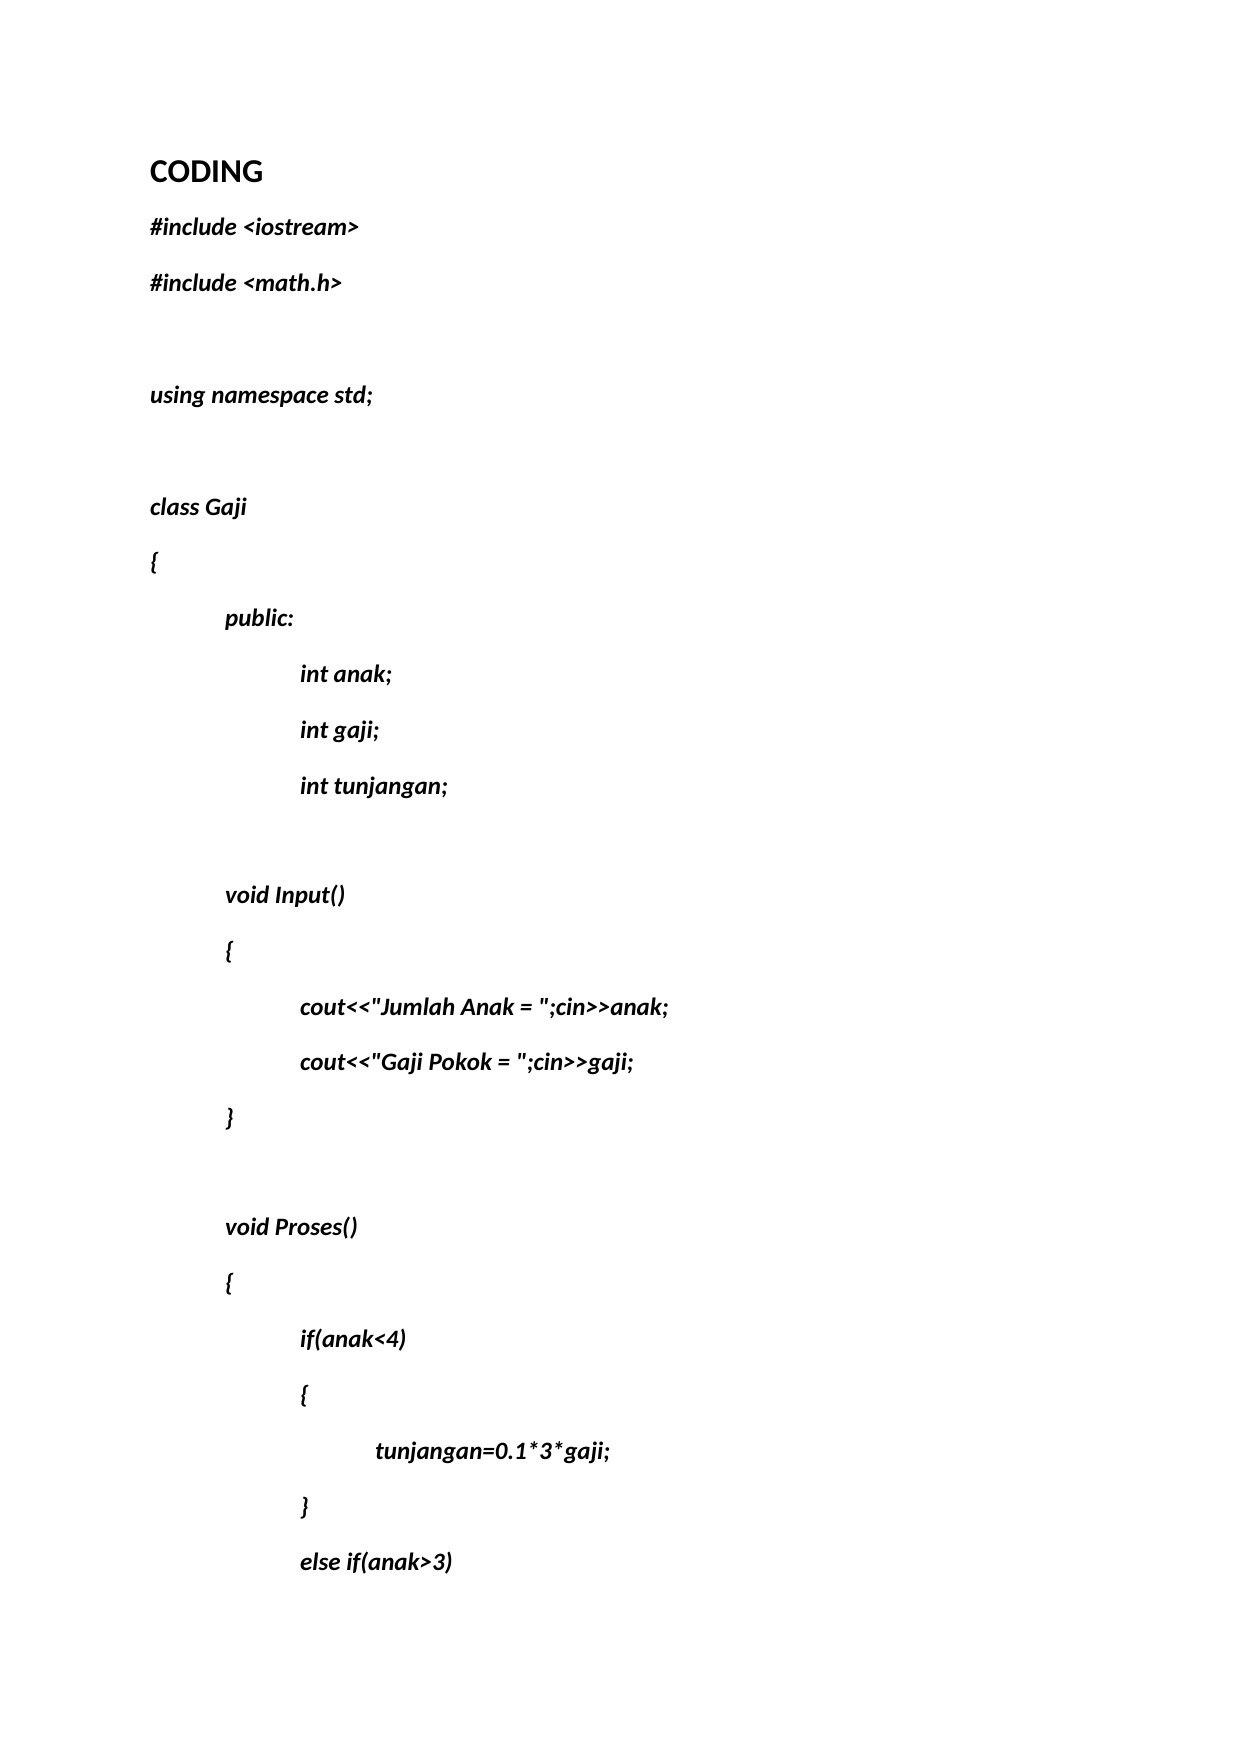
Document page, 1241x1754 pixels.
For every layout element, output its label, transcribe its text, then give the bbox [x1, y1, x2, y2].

text { [150, 935, 1090, 965]
text tunjangan=0.1*3*gaji; [150, 1435, 1090, 1465]
text #include <iostream> [150, 212, 1090, 242]
text { [150, 1267, 1090, 1298]
text } [150, 1102, 1090, 1133]
text void Input() [150, 879, 1090, 909]
text using namespace std; [150, 379, 1090, 409]
text cout<<"Jumlah Anak = ";cin>>anak; [150, 991, 1090, 1021]
text CODING [150, 150, 1090, 191]
text public: [150, 602, 1090, 633]
text #include <math.h> [150, 267, 1090, 298]
text } [150, 1491, 1090, 1521]
text if(anak<4) [150, 1323, 1090, 1354]
text { [150, 547, 1090, 577]
text int tunjangan; [150, 770, 1090, 800]
text else if(anak>3) [150, 1547, 1090, 1577]
text class Gaji [150, 491, 1090, 521]
text void Proses() [150, 1212, 1090, 1242]
text { [150, 1379, 1090, 1409]
text cout<<"Gaji Pokok = ";cin>>gaji; [150, 1047, 1090, 1077]
text int gaji; [150, 714, 1090, 744]
text int anak; [150, 658, 1090, 689]
